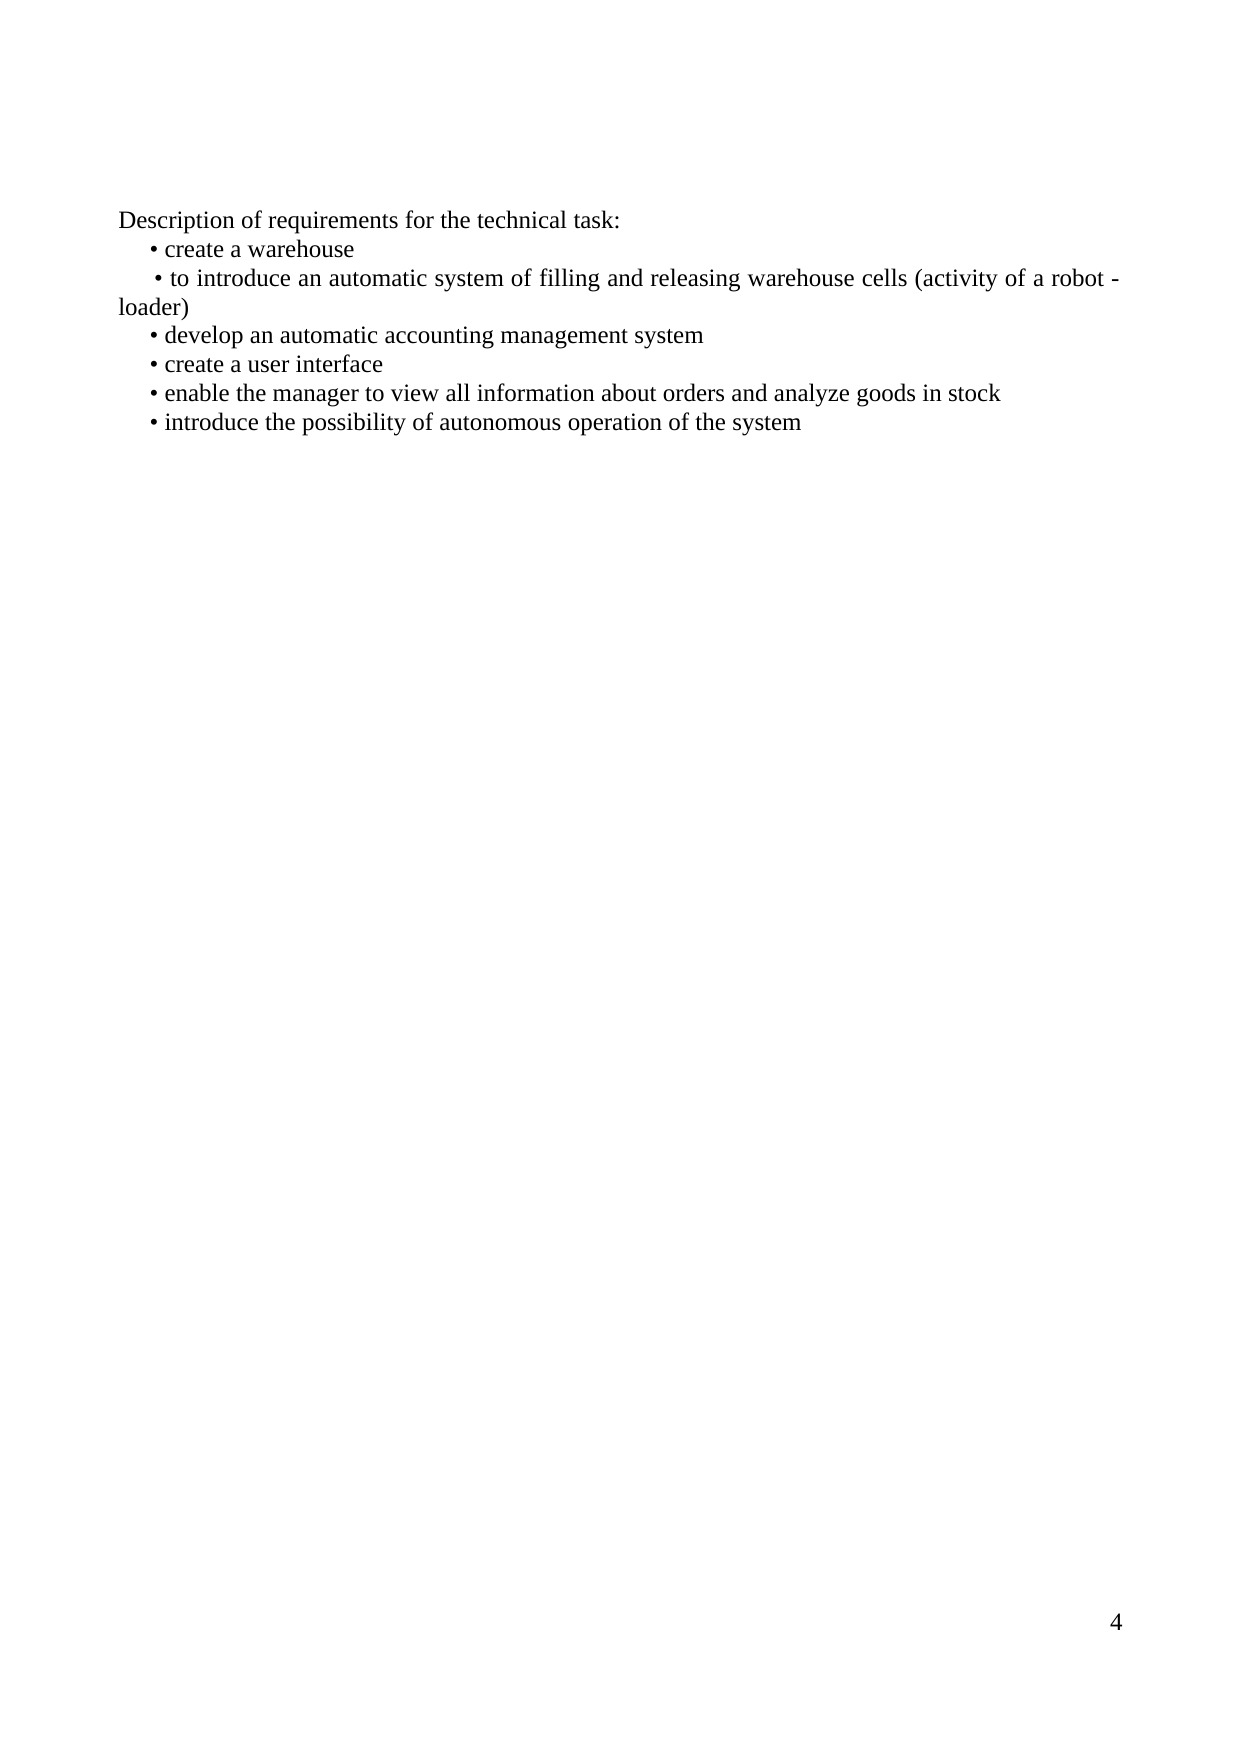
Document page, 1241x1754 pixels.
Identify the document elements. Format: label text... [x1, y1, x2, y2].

text • enable the manager to view all information about orders and analyze goods in stock [118, 378, 1122, 407]
text • to introduce an automatic system of filling and releasing warehouse cells (activity of a robot -loader) [118, 263, 1122, 321]
text • create a warehouse [118, 234, 1122, 263]
text • develop an automatic accounting management system [118, 321, 1122, 349]
text • introduce the possibility of autonomous operation of the system [118, 407, 1122, 436]
text • create a user interface [118, 349, 1122, 378]
text Description of requirements for the technical task: [118, 206, 1122, 234]
